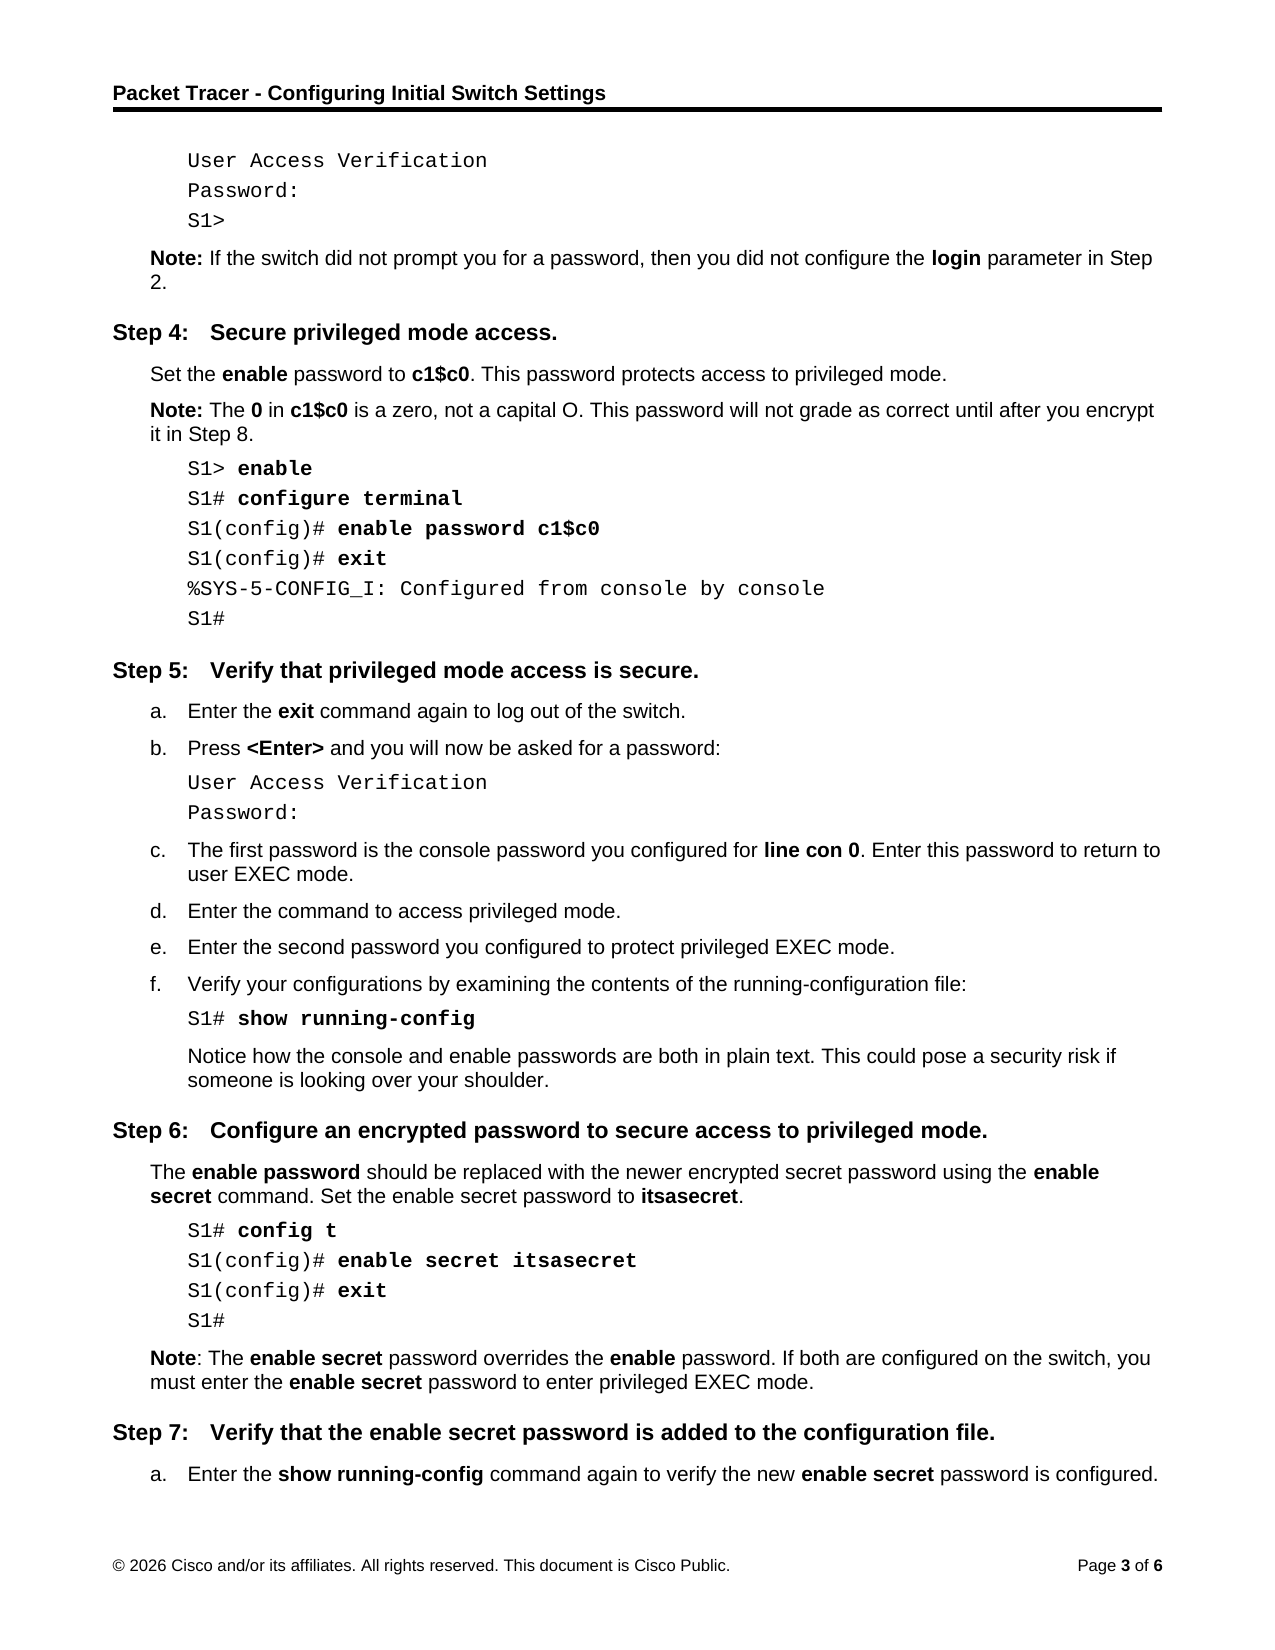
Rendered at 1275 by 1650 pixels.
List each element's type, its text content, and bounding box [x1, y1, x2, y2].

text S1# show running-config [187, 1008, 1162, 1032]
text Enter the command to access privileged mode. [150, 899, 1162, 923]
text S1(config)# exit [187, 548, 1162, 572]
text S1> enable [187, 458, 1162, 482]
text User Access Verification [187, 772, 1162, 796]
text S1(config)# enable password c1$c0 [187, 518, 1162, 542]
text Verify your configurations by examining the contents of the running-configuration file: [150, 972, 1162, 996]
text Verify that privileged mode access is secure. [112, 657, 1162, 683]
text S1> [187, 210, 1162, 233]
text Configure an encrypted password to secure access to privileged mode. [112, 1117, 1162, 1143]
text Secure privileged mode access. [112, 319, 1162, 345]
text The enable password should be replaced with the newer encrypted secret password using the enable secret command. Set the enable secret password to itsasecret. [150, 1160, 1162, 1208]
text Verify that the enable secret password is added to the configuration file. [112, 1419, 1162, 1445]
text Notice how the console and enable passwords are both in plain text. This could pose a security risk if someone is looking over your shoulder. [187, 1044, 1162, 1092]
text Press <Enter> and you will now be asked for a password: [150, 736, 1162, 760]
text Password: [187, 802, 1162, 826]
text Enter the exit command again to log out of the switch. [150, 699, 1162, 723]
text The first password is the console password you configured for line con 0. Enter this password to return to user EXEC mode. [150, 838, 1162, 886]
text Note: If the switch did not prompt you for a password, then you did not configure the login parameter in Step 2. [150, 246, 1162, 294]
text S1(config)# enable secret itsasecret [187, 1250, 1162, 1274]
text S1# [187, 1310, 1162, 1333]
text User Access Verification [187, 150, 1162, 174]
text Set the enable password to c1$c0. This password protects access to privileged mode. [150, 362, 1162, 386]
text Enter the second password you configured to protect privileged EXEC mode. [150, 935, 1162, 959]
text Enter the show running-config command again to verify the new enable secret password is configured. [150, 1462, 1162, 1486]
text S1# config t [187, 1220, 1162, 1244]
text S1# configure terminal [187, 488, 1162, 512]
text S1(config)# exit [187, 1280, 1162, 1304]
text S1# [187, 608, 1162, 632]
text Note: The 0 in c1$c0 is a zero, not a capital O. This password will not grade as correct until after you encrypt it in Step 8. [150, 398, 1162, 446]
text %SYS-5-CONFIG_I: Configured from console by console [187, 578, 1162, 602]
text Note: The enable secret password overrides the enable password. If both are configured on the switch, you must enter the enable secret password to enter privileged EXEC mode. [150, 1346, 1162, 1394]
text Password: [187, 180, 1162, 203]
